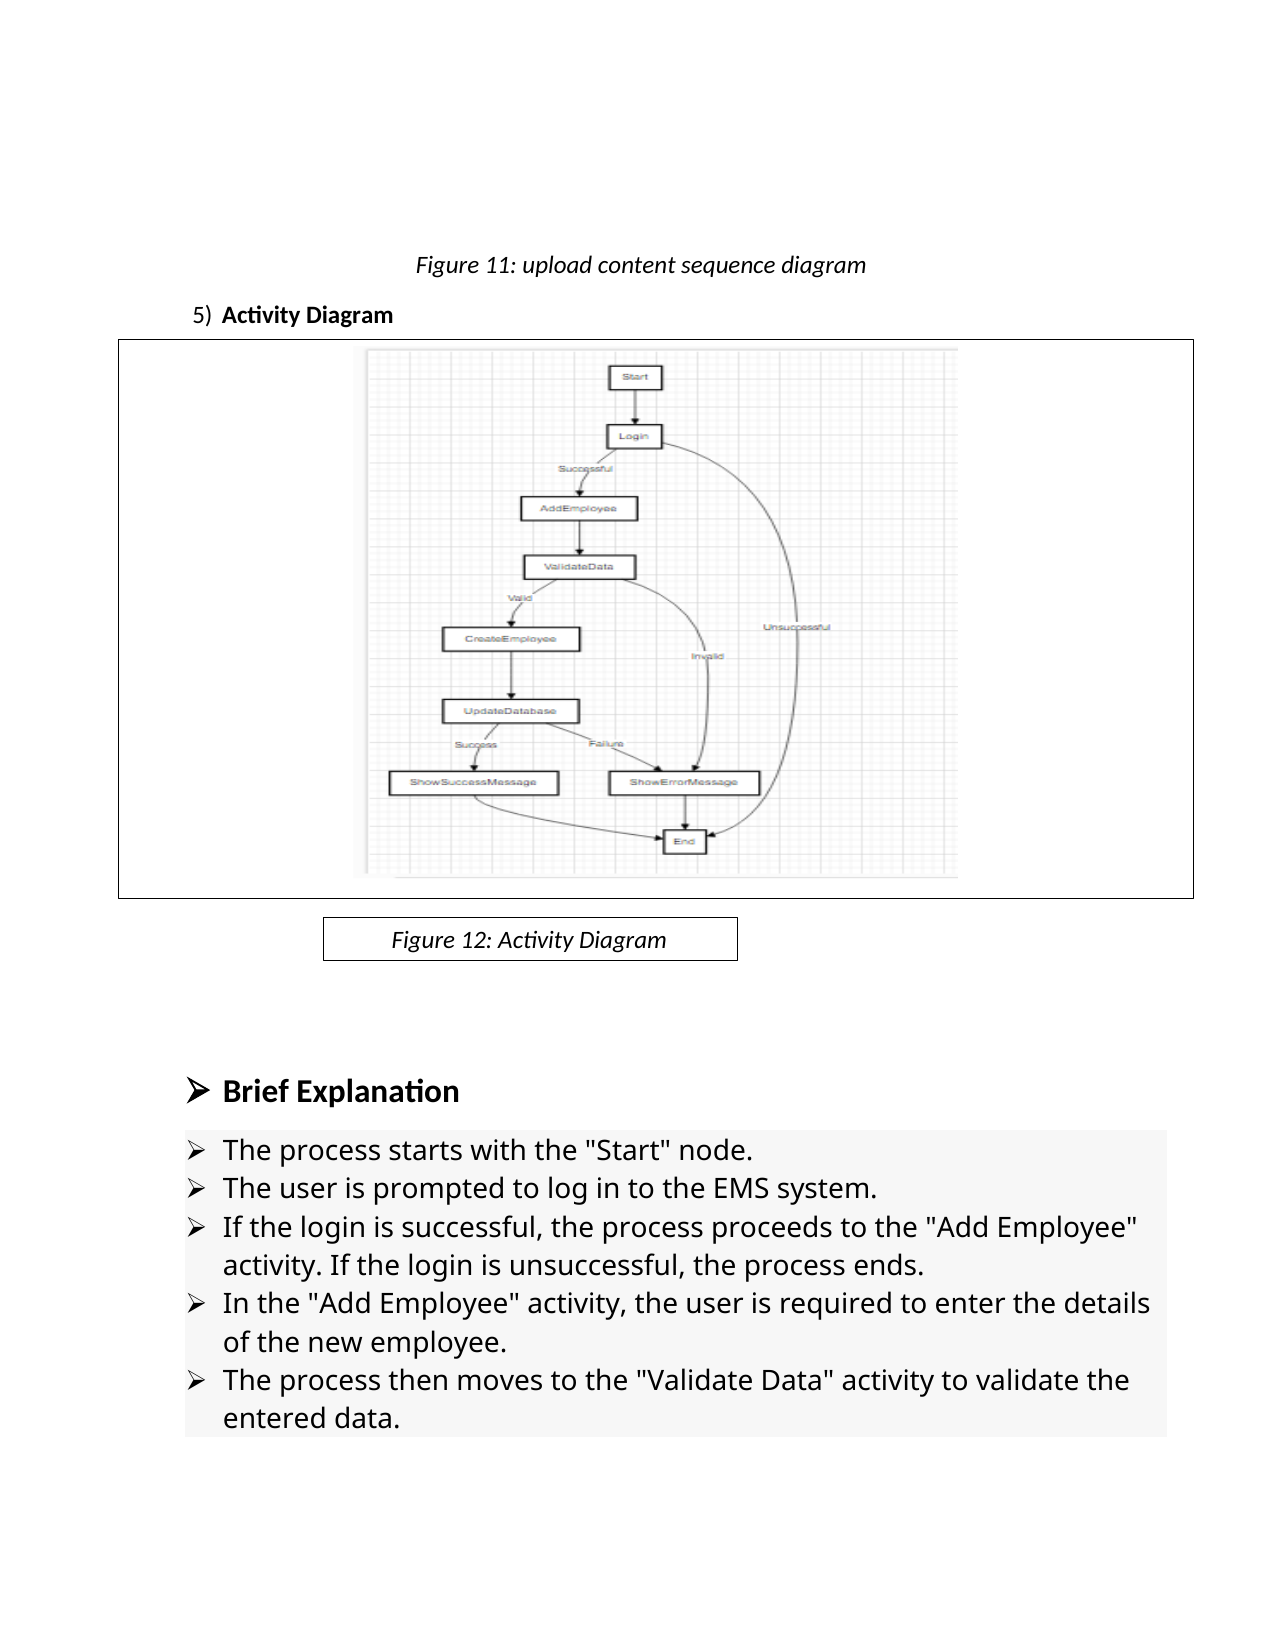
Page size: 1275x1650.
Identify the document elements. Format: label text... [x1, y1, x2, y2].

list The process starts with the "Start" node. [185, 1130, 1167, 1168]
list The process then moves to the "Validate Data" activity to validate the entered data. [185, 1360, 1167, 1437]
list Activity Diagram [192, 299, 1167, 329]
text Figure 11: upload content sequence diagram [118, 249, 1167, 280]
list The user is prompted to log in to the EMS system. [185, 1168, 1167, 1207]
list In the "Add Employee" activity, the user is required to enter the details of the new employee. [185, 1283, 1167, 1360]
picture [353, 346, 958, 892]
list If the login is successful, the process proceeds to the "Add Employee" activity. If the login is unsuccessful, the process ends. [185, 1207, 1167, 1283]
list Brief Explanation [185, 1069, 1167, 1110]
